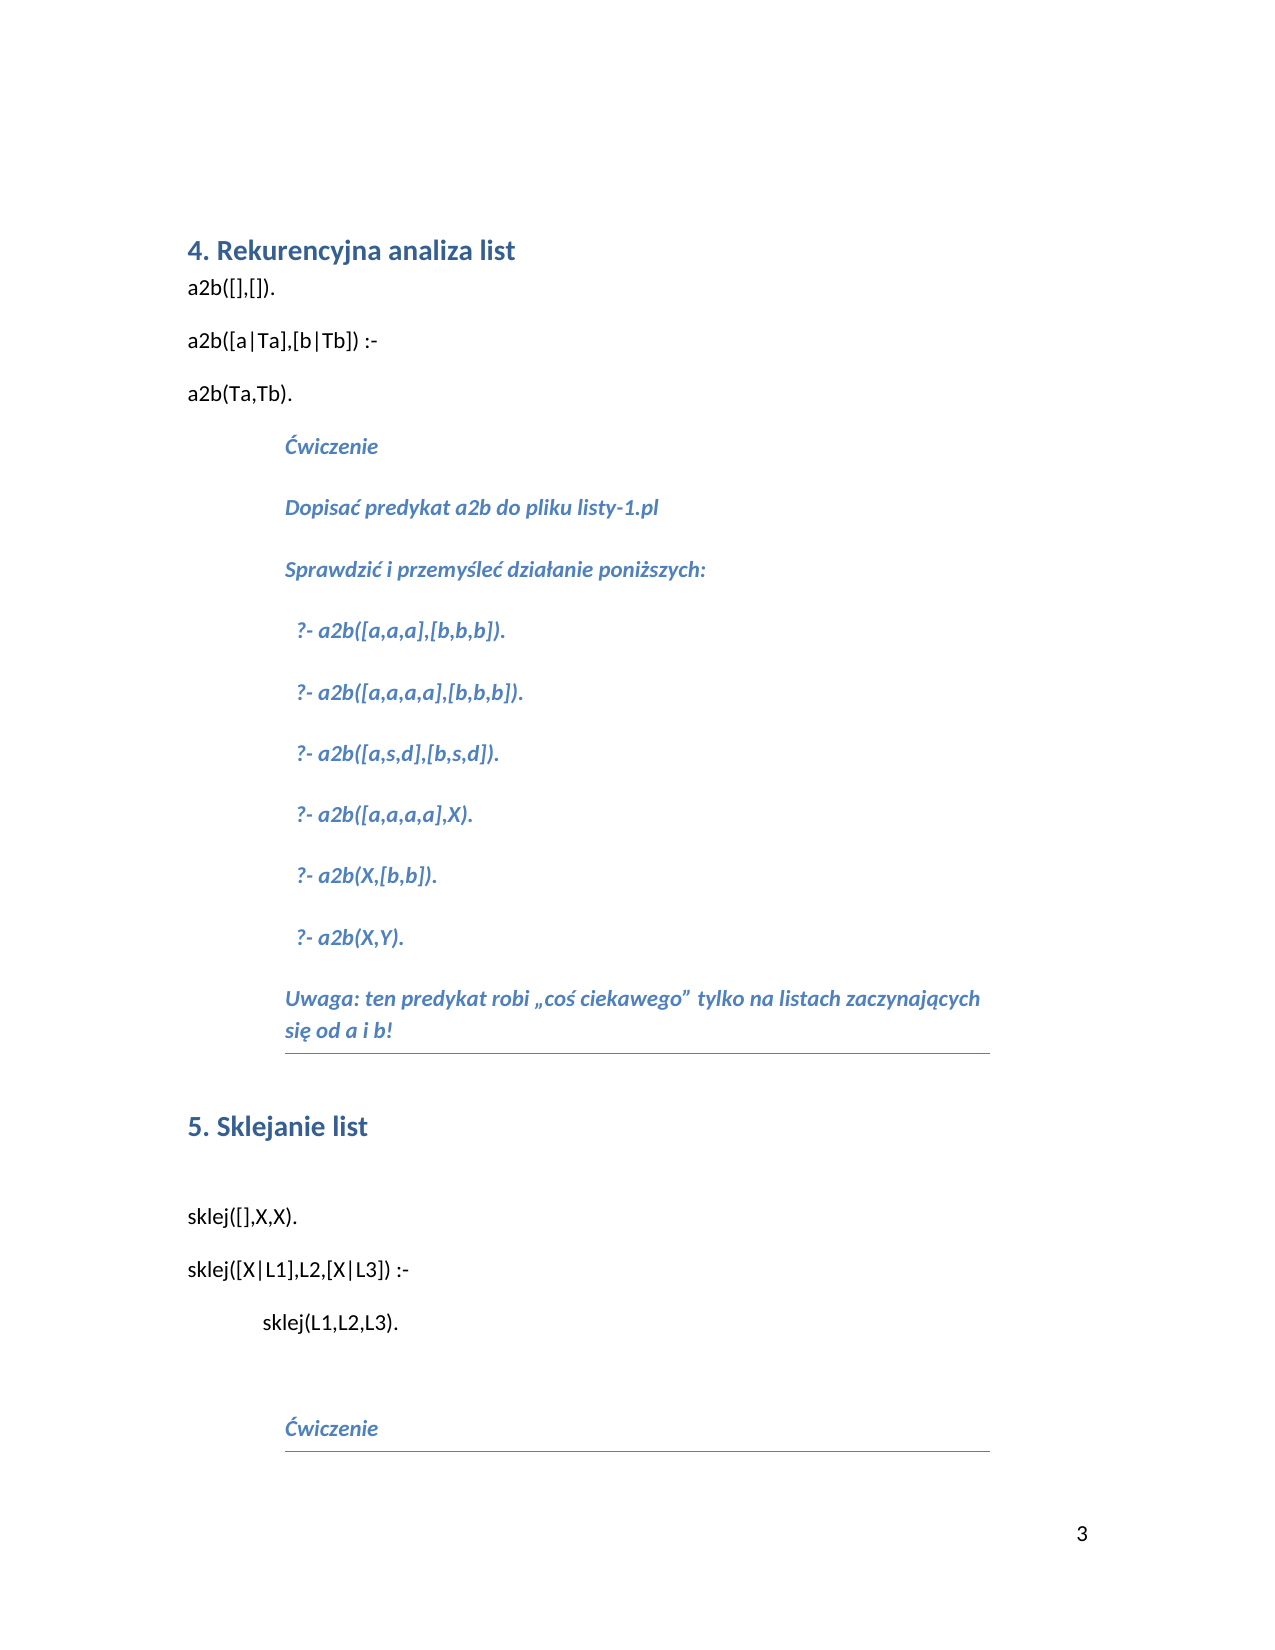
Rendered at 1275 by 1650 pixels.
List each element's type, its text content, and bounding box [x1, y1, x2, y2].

text ?- a2b([a,a,a],[b,b,b]). [285, 616, 990, 644]
text Sprawdzić i przemyśleć działanie poniższych: [285, 555, 990, 583]
text a2b([a|Ta],[b|Tb]) :- [187, 326, 1087, 354]
text Uwaga: ten predykat robi „coś ciekawego” tylko na listach zaczynających się od a i b! [285, 984, 990, 1053]
text ?- a2b([a,a,a,a],[b,b,b]). [285, 678, 990, 706]
text a2b(Ta,Tb). [187, 379, 1087, 407]
text ?- a2b([a,s,d],[b,s,d]). [285, 739, 990, 767]
subtitle 5. Sklejanie list [187, 1108, 1087, 1144]
text sklej([],X,X). [187, 1202, 1087, 1230]
text Ćwiczenie [285, 1414, 990, 1451]
text ?- a2b(X,[b,b]). [285, 862, 990, 890]
text a2b([],[]). [187, 273, 1087, 301]
subtitle 4. Rekurencyjna analiza list [187, 232, 1087, 268]
text sklej([X|L1],L2,[X|L3]) :- [187, 1255, 1087, 1283]
text sklej(L1,L2,L3). [187, 1308, 1087, 1336]
text ?- a2b(X,Y). [285, 923, 990, 951]
text ?- a2b([a,a,a,a],X). [285, 800, 990, 828]
text Ćwiczenie [285, 432, 990, 460]
text Dopisać predykat a2b do pliku listy-1.pl [285, 493, 990, 522]
